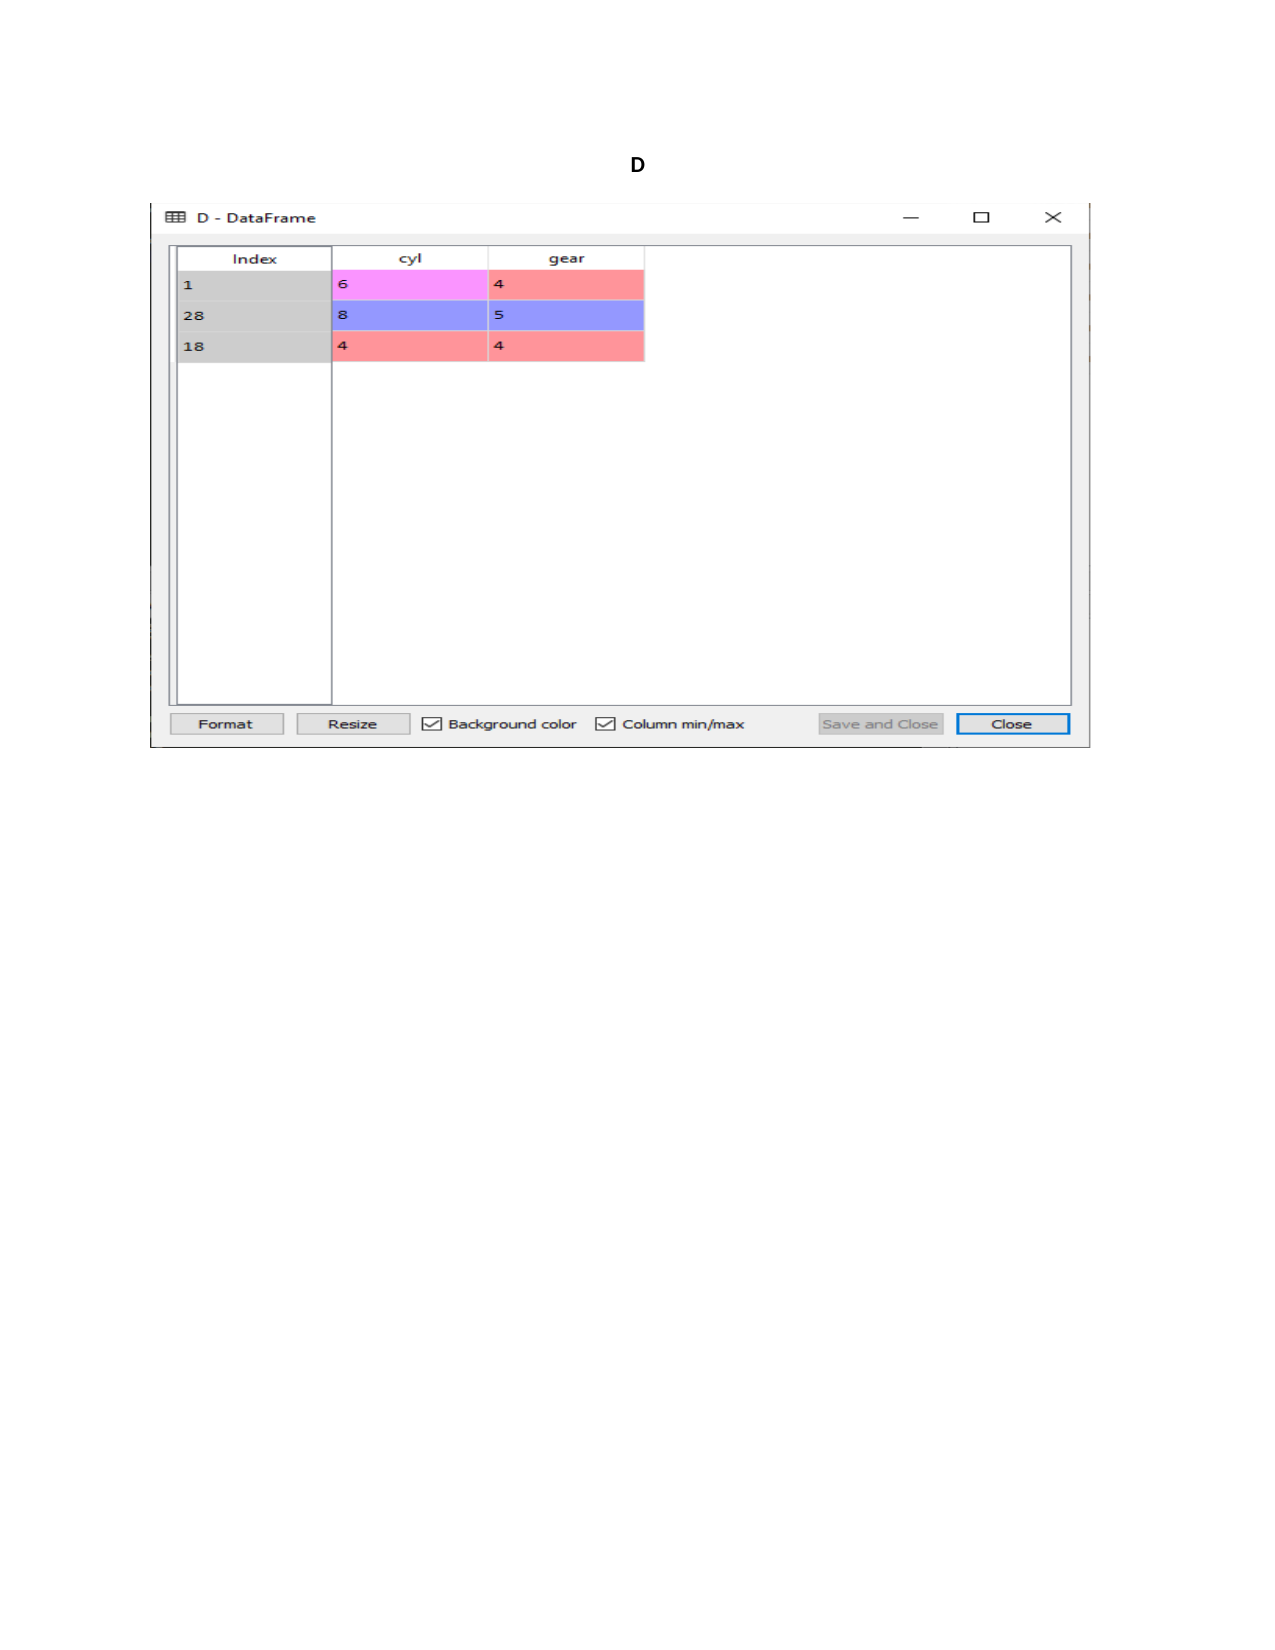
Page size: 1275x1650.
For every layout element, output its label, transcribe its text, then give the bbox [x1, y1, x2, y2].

picture [150, 203, 1091, 748]
text D [150, 150, 1125, 178]
